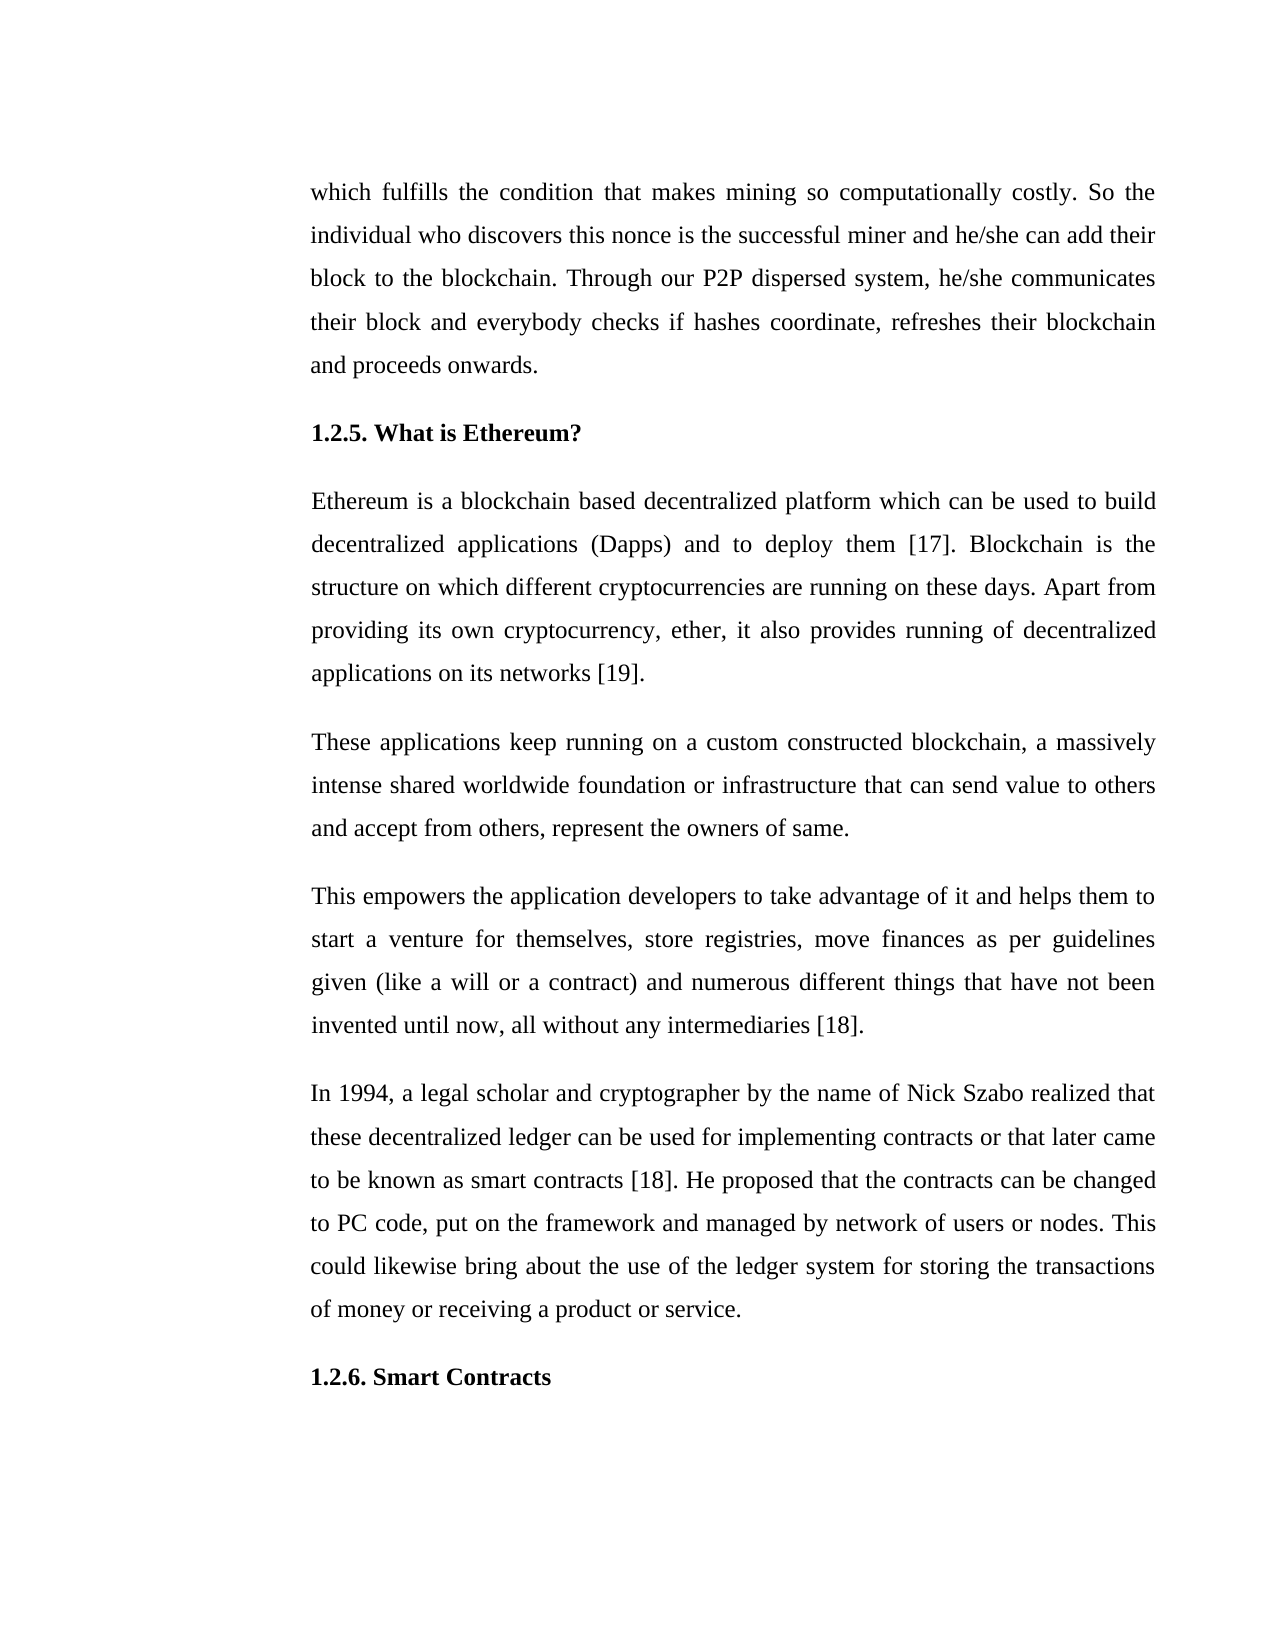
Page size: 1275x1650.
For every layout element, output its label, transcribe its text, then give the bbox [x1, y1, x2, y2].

text Ethereum is a blockchain based decentralized platform which can be used to build decentralized applications (Dapps) and to deploy them [17]. Blockchain is the structure on which different cryptocurrencies are running on these days. Apart from providing its own cryptocurrency, ether, it also provides running of decentralized applications on its networks [19]. [311, 486, 1157, 687]
text These applications keep running on a custom constructed blockchain, a massively intense shared worldwide foundation or infrastructure that can send value to others and accept from others, represent the owners of same. [311, 727, 1157, 842]
text 1.2.5. What is Ethereum? [311, 418, 1157, 447]
text 1.2.6. Smart Contracts [310, 1362, 1157, 1391]
text This empowers the application developers to take advantage of it and helps them to start a venture for themselves, store registries, move finances as per guidelines given (like a will or a contract) and numerous different things that have not been invented until now, all without any intermediaries [18]. [311, 881, 1157, 1039]
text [310, 177, 1157, 378]
text In 1994, a legal scholar and cryptographer by the name of Nick Szabo realized that these decentralized ledger can be used for implementing contracts or that later came to be known as smart contracts [18]. He proposed that the contracts can be changed to PC code, put on the framework and managed by network of users or nodes. This could likewise bring about the use of the ledger system for storing the transactions of money or receiving a product or service. [310, 1078, 1157, 1323]
